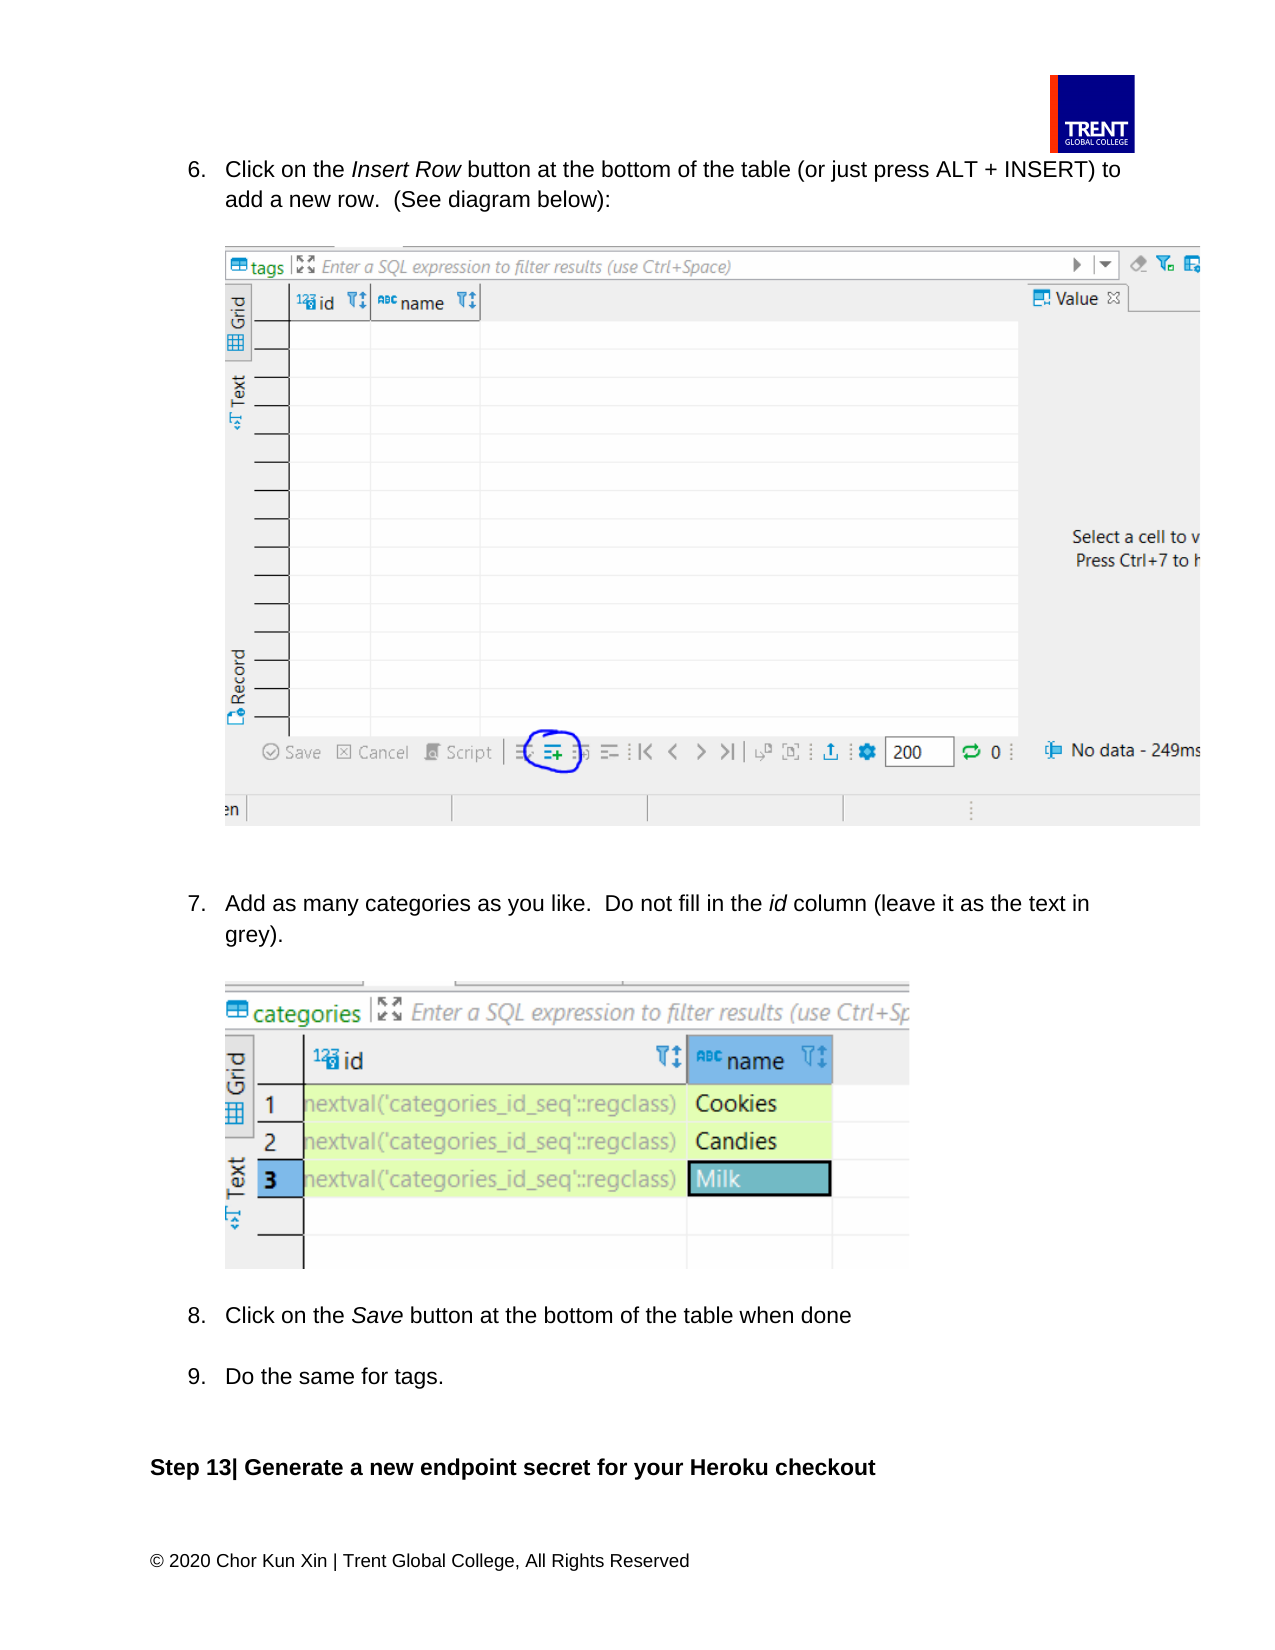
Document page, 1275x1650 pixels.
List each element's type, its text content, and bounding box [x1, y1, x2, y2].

picture [225, 246, 1200, 826]
list Do the same for tags. [187, 1363, 1125, 1389]
picture [225, 981, 910, 1269]
text Step 13| Generate a new endpoint secret for your Heroku checkout [150, 1453, 1125, 1480]
list Click on the Save button at the bottom of the table when done [187, 1302, 1125, 1359]
picture [1050, 75, 1135, 153]
